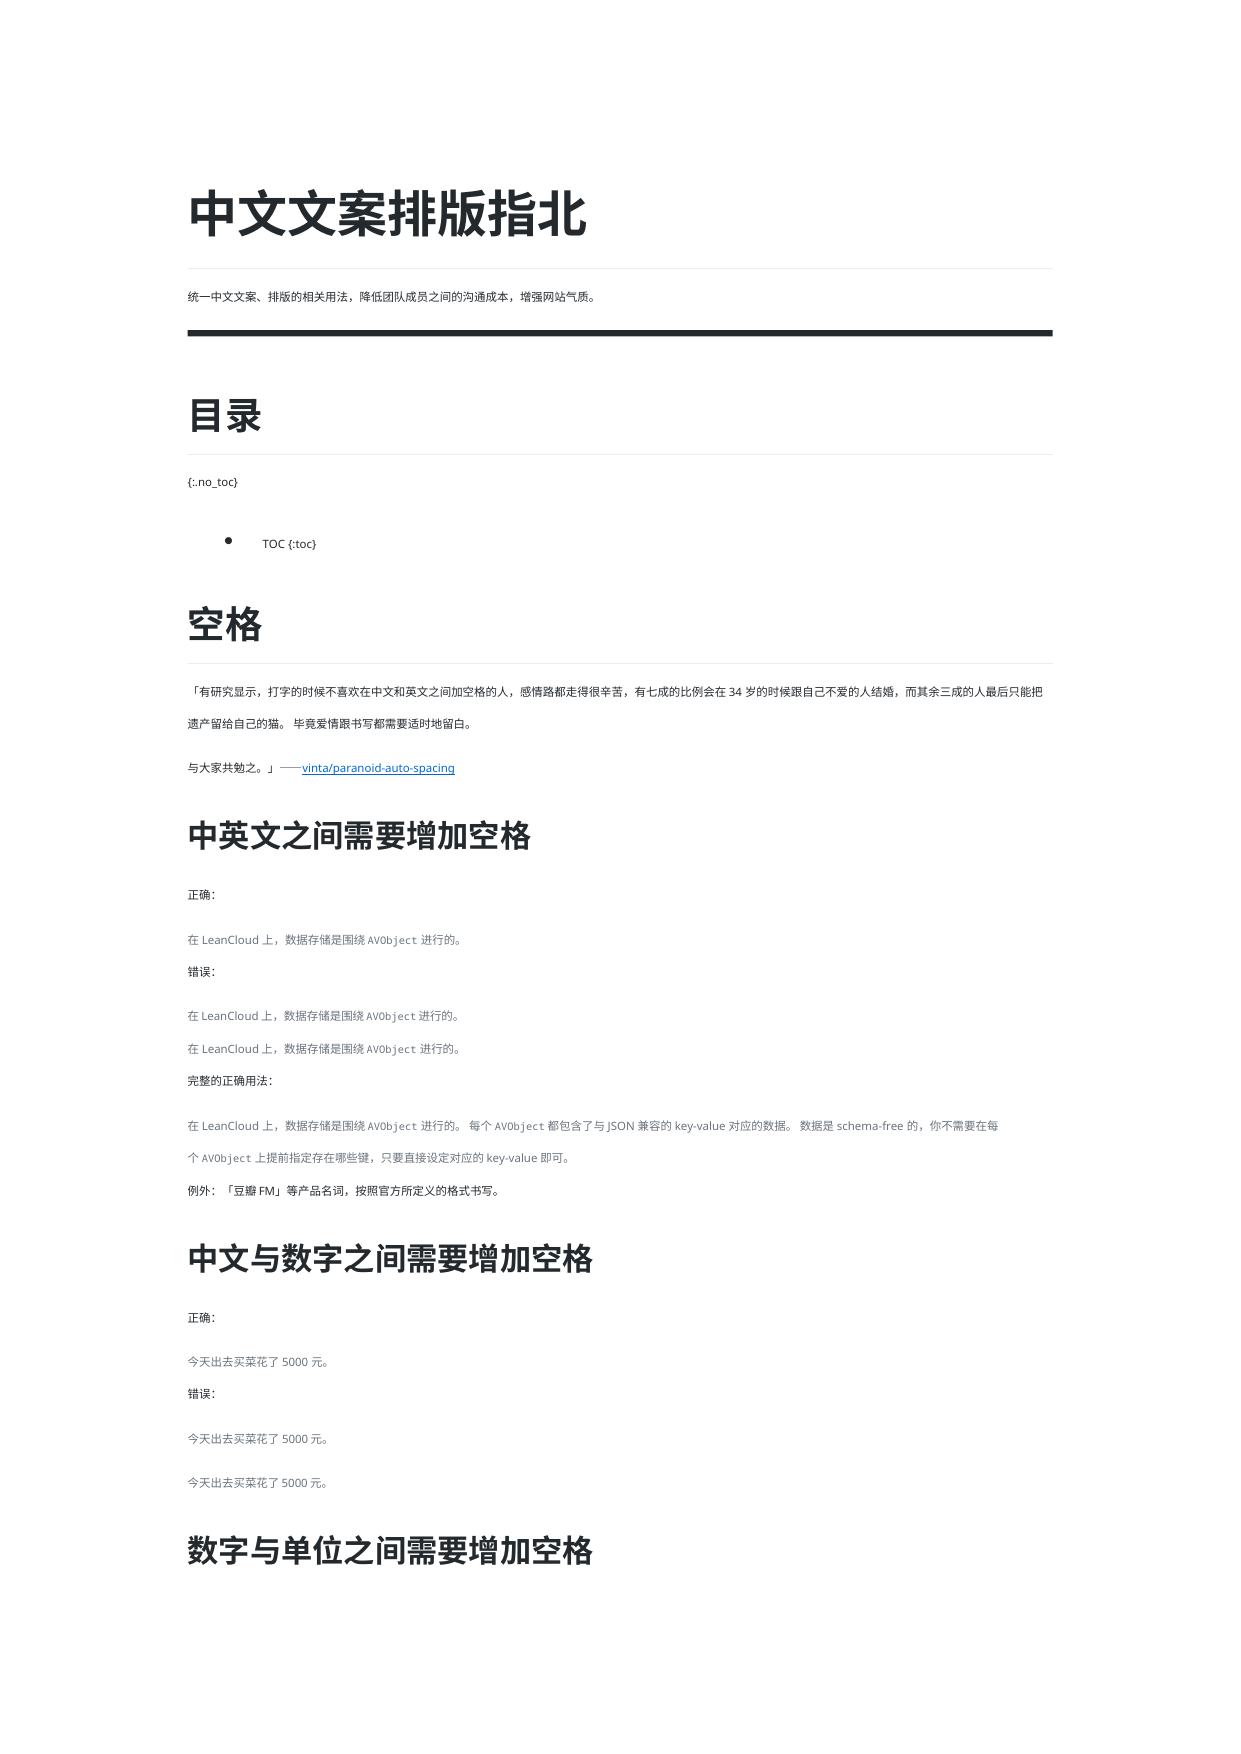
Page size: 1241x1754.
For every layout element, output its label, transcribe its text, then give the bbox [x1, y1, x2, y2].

text 今天出去买菜花了 5000 元。 [187, 1345, 1053, 1377]
text 完整的正确用法： [187, 1064, 1053, 1097]
text {:.no_toc} [187, 466, 1053, 498]
text 今天出去买菜花了 5000元。 [187, 1422, 1053, 1454]
text 在 LeanCloud上，数据存储是围绕AVObject 进行的。 [187, 1032, 1053, 1064]
text 中英文之间需要增加空格 [187, 802, 1053, 867]
text 中文与数字之间需要增加空格 [187, 1224, 1053, 1289]
text 错误： [187, 1377, 1053, 1410]
text 中文文案排版指北 [187, 162, 1053, 268]
text 例外：「豆瓣FM」等产品名词，按照官方所定义的格式书写。 [187, 1174, 1053, 1206]
text 正确： [187, 1301, 1053, 1333]
text 数字与单位之间需要增加空格 [187, 1516, 1053, 1581]
text 今天出去买菜花了5000元。 [187, 1466, 1053, 1498]
text 目录 [187, 380, 1053, 454]
text 「有研究显示，打字的时候不喜欢在中文和英文之间加空格的人，感情路都走得很辛苦，有七成的比例会在 34 岁的时候跟自己不爱的人结婚，而其余三成的人最后只能把遗产留给自己的猫。 毕竟爱情跟书写都需要适时地留白。 [187, 675, 1053, 740]
text 正确： [187, 878, 1053, 911]
text 在LeanCloud上，数据存储是围绕AVObject进行的。 [187, 999, 1053, 1032]
text 空格 [187, 589, 1053, 663]
text 与大家共勉之。」——vinta/paranoid-auto-spacing [187, 752, 1053, 784]
text 在 LeanCloud 上，数据存储是围绕 AVObject 进行的。 [187, 923, 1053, 955]
text 统一中文文案、排版的相关用法，降低团队成员之间的沟通成本，增强网站气质。 [187, 280, 1053, 313]
text 在 LeanCloud 上，数据存储是围绕 AVObject 进行的。 每个 AVObject 都包含了与 JSON 兼容的 key-value 对应的数据。 数据是 schema-free 的，你不需要在每个 AVObject 上提前指定存在哪些键，只要直接设定对应的 key-value 即可。 [187, 1109, 1053, 1174]
list TOC {:toc} [225, 528, 1053, 560]
text 错误： [187, 955, 1053, 988]
